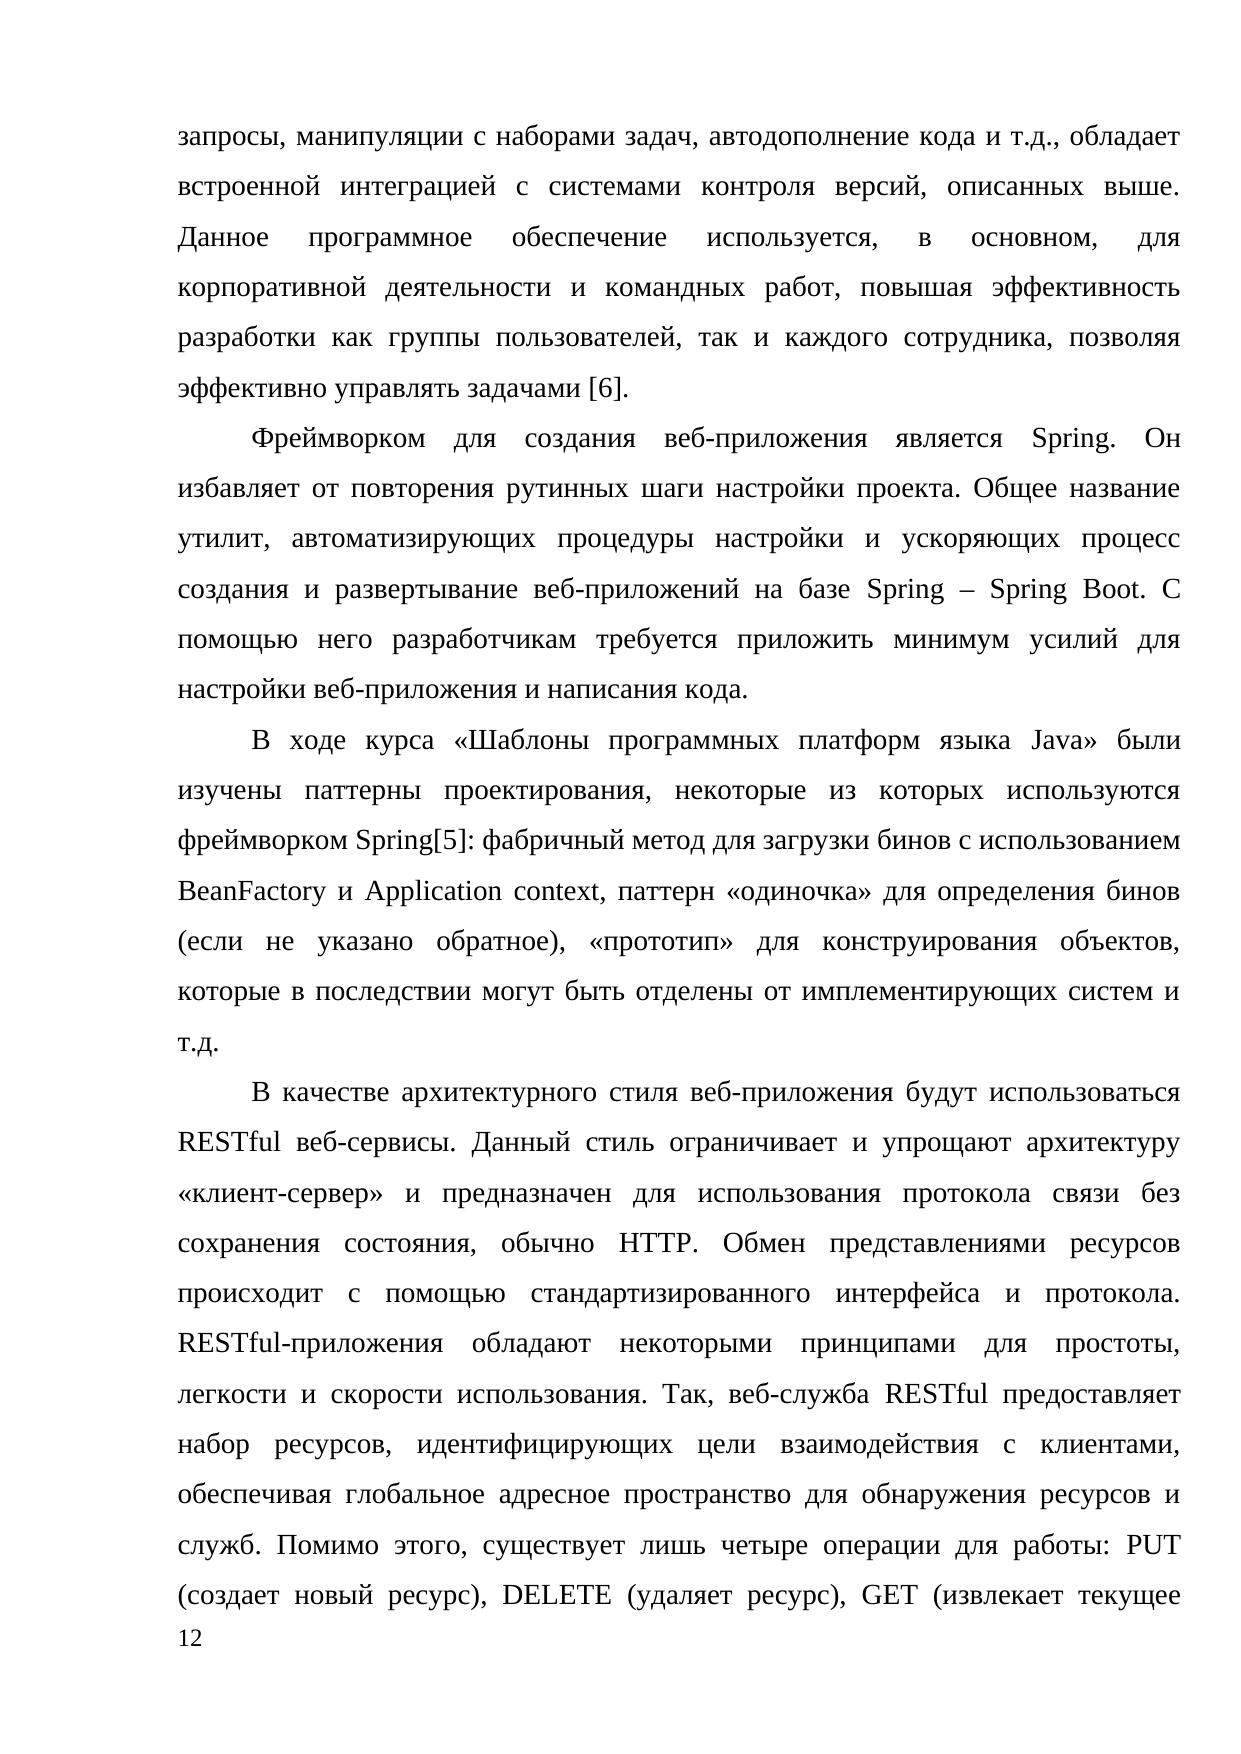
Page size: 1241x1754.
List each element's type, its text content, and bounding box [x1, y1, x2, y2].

text Фреймворком для создания веб-приложения является Spring. Он избавляет от повторения рутинных шаги настройки проекта. Общее название утилит, автоматизирующих процедуры настройки и ускоряющих процесс создания и развертывание веб-приложений на базе Spring – Spring Boot. С помощью него разработчикам требуется приложить минимум усилий для настройки веб-приложения и написания кода. [177, 420, 1181, 705]
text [177, 1074, 1181, 1611]
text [177, 118, 1181, 403]
text В ходе курса «Шаблоны программных платформ языка Java» были изучены паттерны проектирования, некоторые из которых используются фреймворком Spring[5]: фабричный метод для загрузки бинов с использованием BeanFactory и Application context, паттерн «одиночка» для определения бинов (если не указано обратное), «прототип» для конструирования объектов, которые в последствии могут быть отделены от имплементирующих систем и т.д. [177, 722, 1181, 1057]
